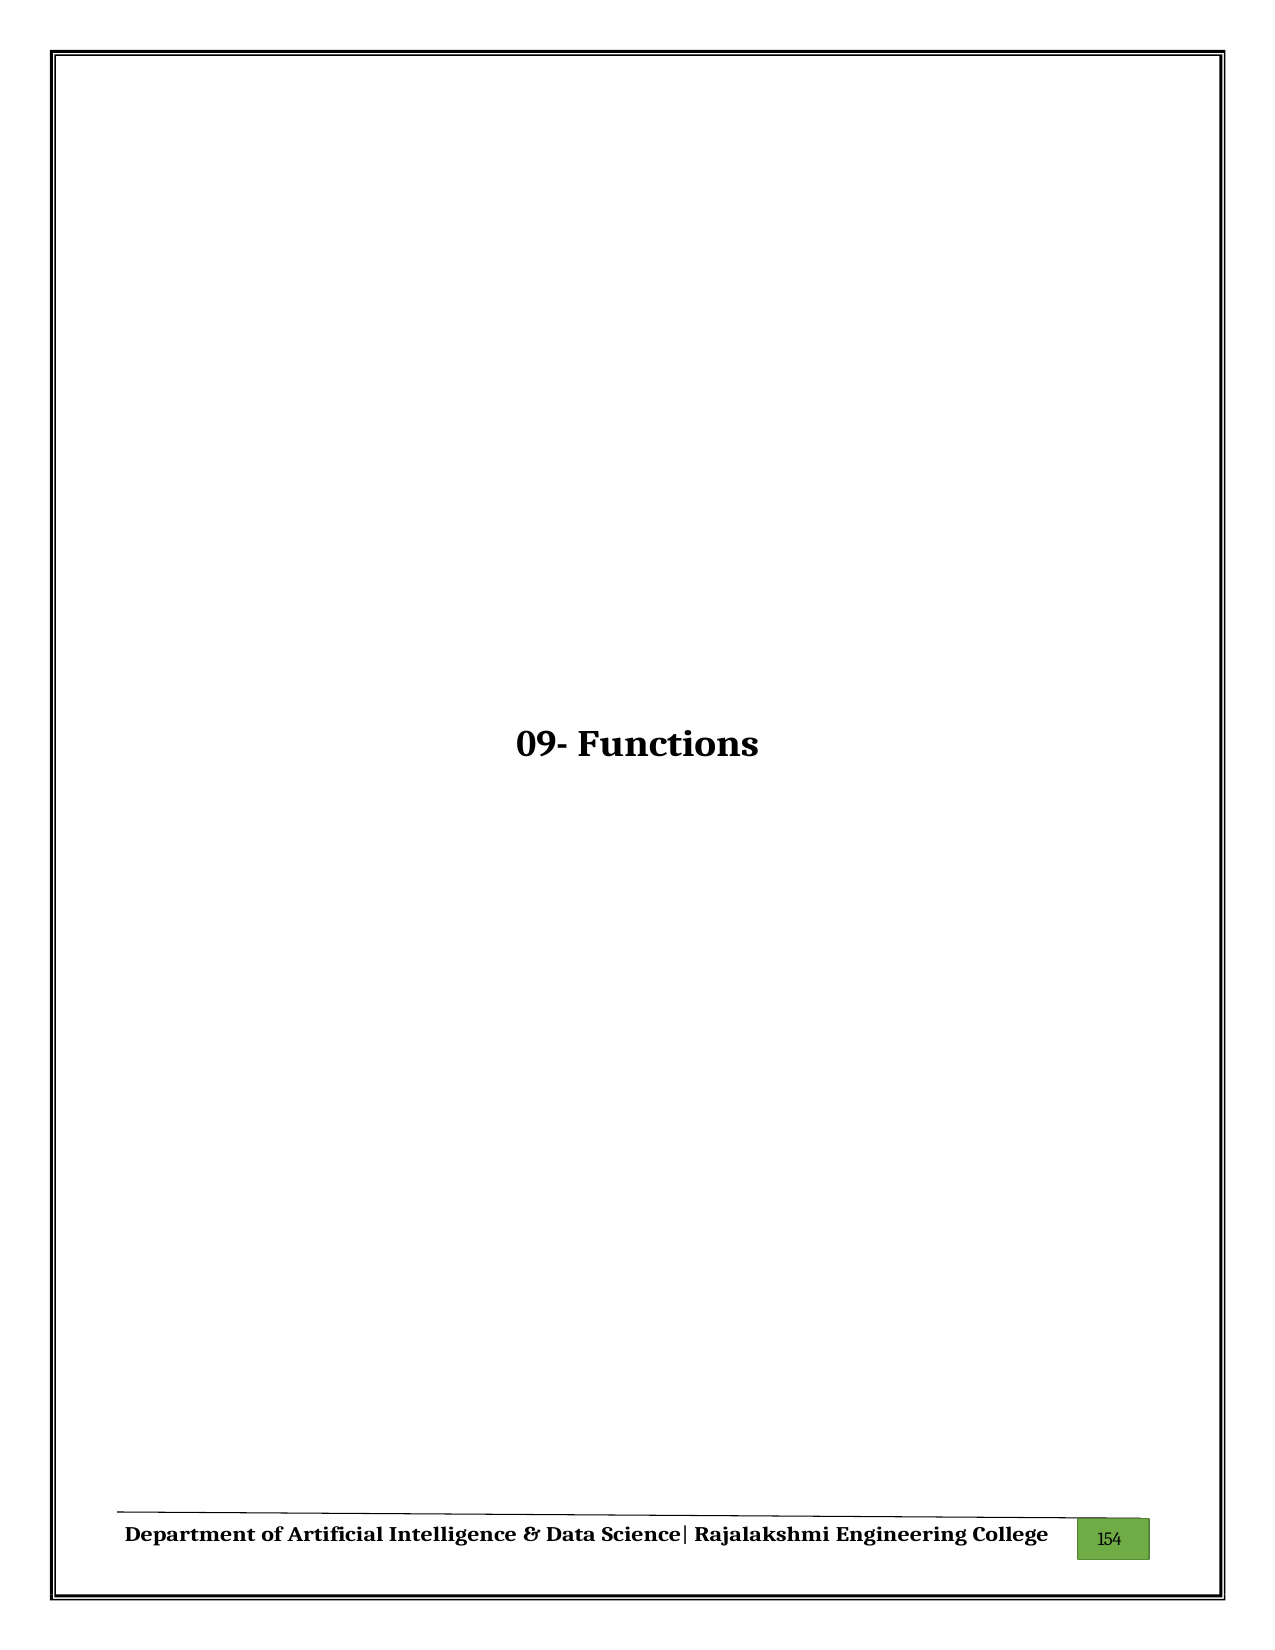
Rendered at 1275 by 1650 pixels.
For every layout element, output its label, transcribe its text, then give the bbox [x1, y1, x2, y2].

title 09- Functions [149, 723, 1126, 766]
